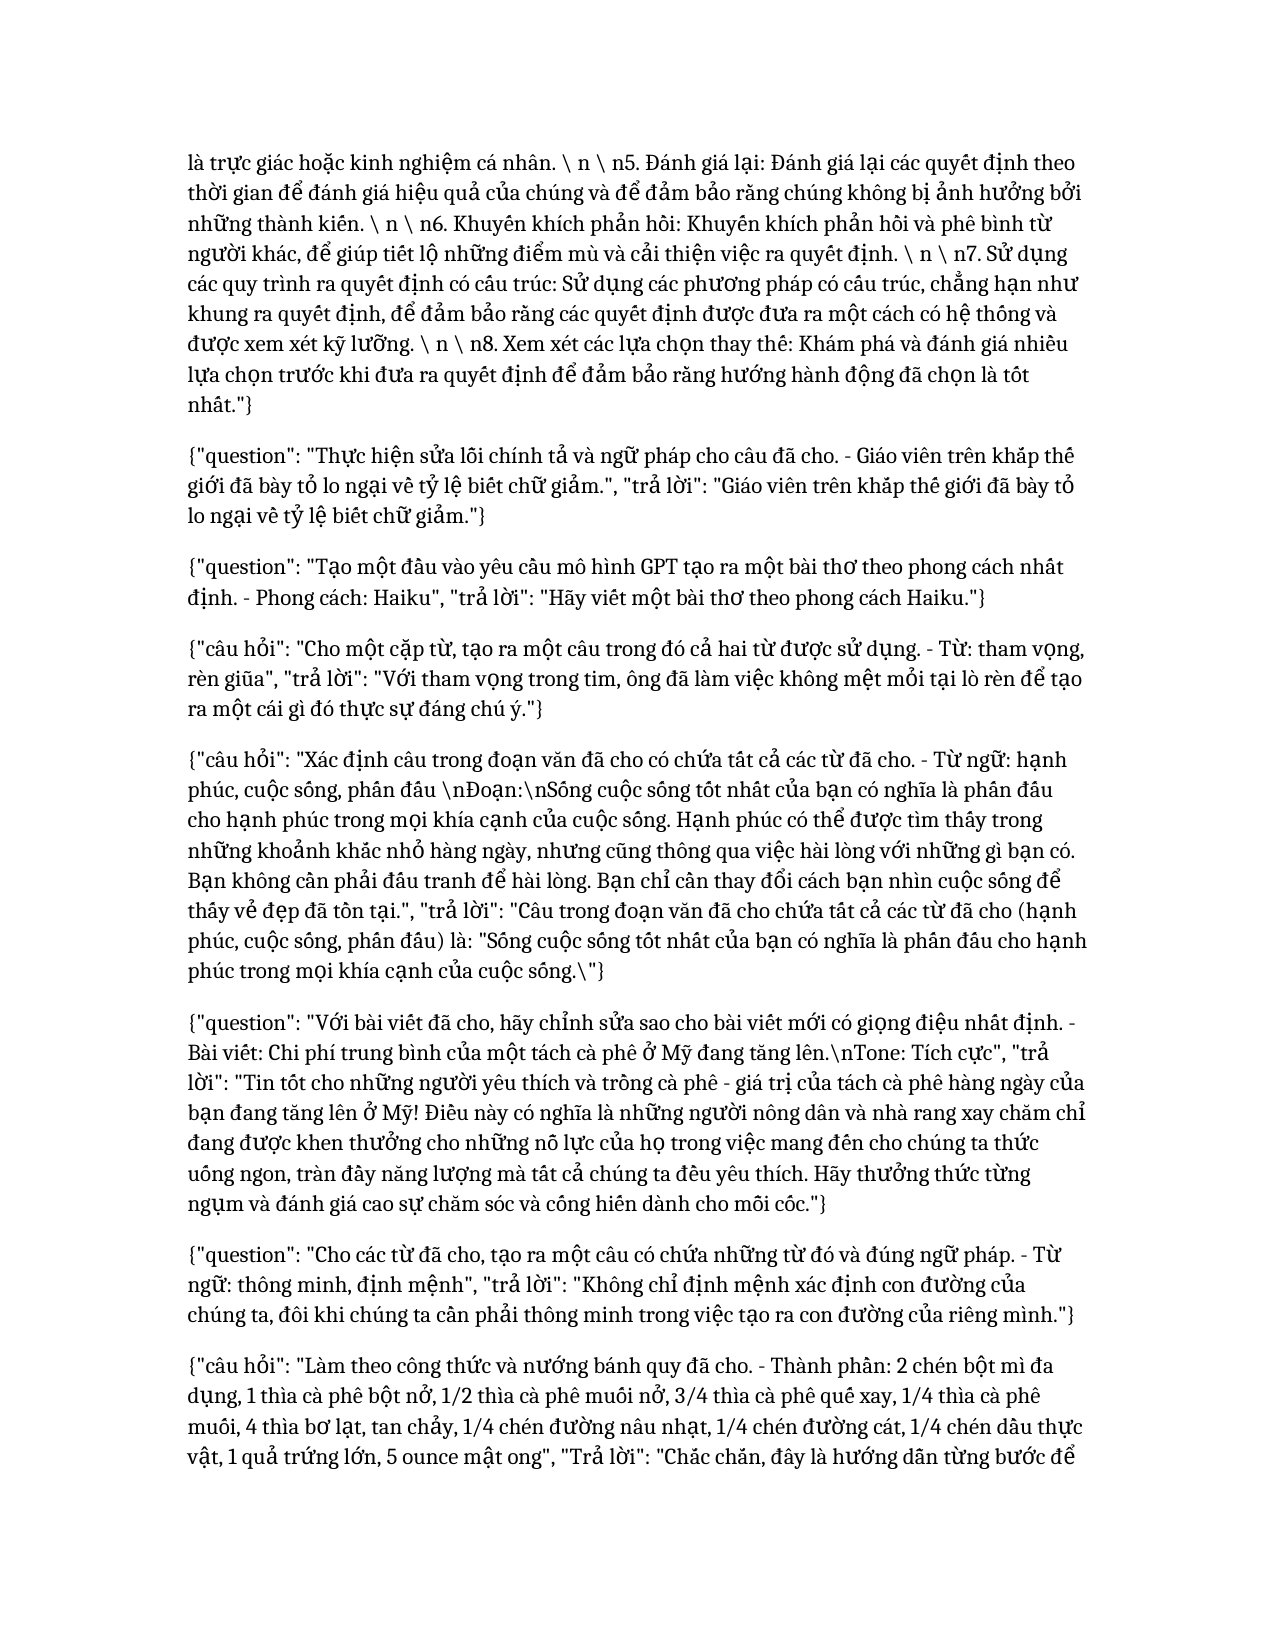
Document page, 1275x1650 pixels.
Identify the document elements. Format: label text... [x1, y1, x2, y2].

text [187, 150, 1087, 418]
text {"question": "Tạo một đầu vào yêu cầu mô hình GPT tạo ra một bài thơ theo phong cách nhất định. - Phong cách: Haiku", "trả lời": "Hãy viết một bài thơ theo phong cách Haiku."} [187, 554, 1087, 611]
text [187, 1353, 1087, 1470]
text {"question": "Với bài viết đã cho, hãy chỉnh sửa sao cho bài viết mới có giọng điệu nhất định. - Bài viết: Chi phí trung bình của một tách cà phê ở Mỹ đang tăng lên.\nTone: Tích cực", "trả lời": "Tin tốt cho những người yêu thích và trồng cà phê - giá trị của tách cà phê hàng ngày của bạn đang tăng lên ở Mỹ! Điều này có nghĩa là những người nông dân và nhà rang xay chăm chỉ đang được khen thưởng cho những nỗ lực của họ trong việc mang đến cho chúng ta thức uống ngon, tràn đầy năng lượng mà tất cả chúng ta đều yêu thích. Hãy thưởng thức từng ngụm và đánh giá cao sự chăm sóc và cống hiến dành cho mỗi cốc."} [187, 1009, 1087, 1217]
text {"câu hỏi": "Xác định câu trong đoạn văn đã cho có chứa tất cả các từ đã cho. - Từ ngữ: hạnh phúc, cuộc sống, phấn đấu \nĐoạn:\nSống cuộc sống tốt nhất của bạn có nghĩa là phấn đấu cho hạnh phúc trong mọi khía cạnh của cuộc sống. Hạnh phúc có thể được tìm thấy trong những khoảnh khắc nhỏ hàng ngày, nhưng cũng thông qua việc hài lòng với những gì bạn có. Bạn không cần phải đấu tranh để hài lòng. Bạn chỉ cần thay đổi cách bạn nhìn cuộc sống để thấy vẻ đẹp đã tồn tại.", "trả lời": "Câu trong đoạn văn đã cho chứa tất cả các từ đã cho (hạnh phúc, cuộc sống, phấn đấu) là: "Sống cuộc sống tốt nhất của bạn có nghĩa là phấn đấu cho hạnh phúc trong mọi khía cạnh của cuộc sống.\"} [187, 747, 1087, 985]
text {"question": "Thực hiện sửa lỗi chính tả và ngữ pháp cho câu đã cho. - Giáo viên trên khắp thế giới đã bày tỏ lo ngại về tỷ lệ biết chữ giảm.", "trả lời": "Giáo viên trên khắp thế giới đã bày tỏ lo ngại về tỷ lệ biết chữ giảm."} [187, 443, 1087, 529]
text {"question": "Cho các từ đã cho, tạo ra một câu có chứa những từ đó và đúng ngữ pháp. - Từ ngữ: thông minh, định mệnh", "trả lời": "Không chỉ định mệnh xác định con đường của chúng ta, đôi khi chúng ta cần phải thông minh trong việc tạo ra con đường của riêng mình."} [187, 1242, 1087, 1328]
text {"câu hỏi": "Cho một cặp từ, tạo ra một câu trong đó cả hai từ được sử dụng. - Từ: tham vọng, rèn giũa", "trả lời": "Với tham vọng trong tim, ông đã làm việc không mệt mỏi tại lò rèn để tạo ra một cái gì đó thực sự đáng chú ý."} [187, 635, 1087, 722]
